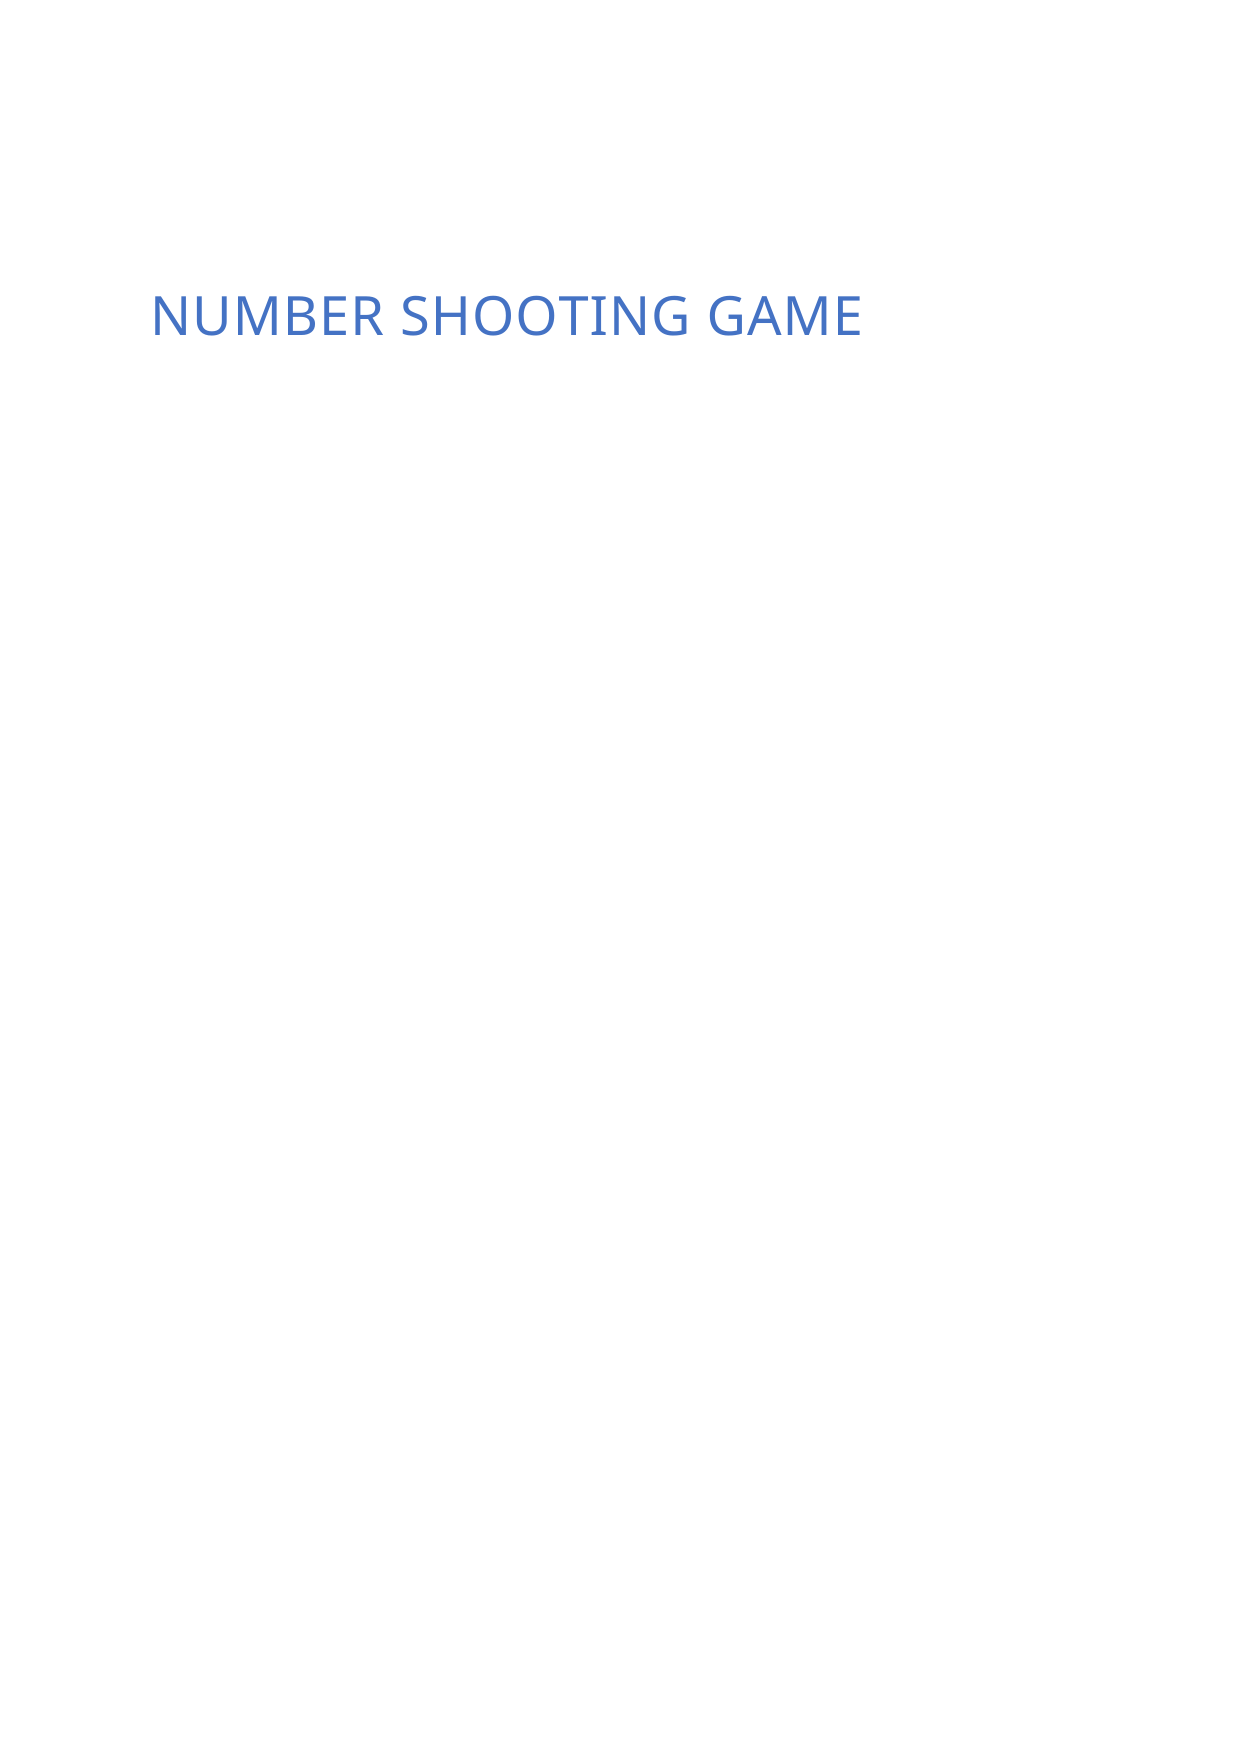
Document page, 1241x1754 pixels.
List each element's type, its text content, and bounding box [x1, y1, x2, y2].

title Number Shooting Game [150, 277, 1090, 351]
